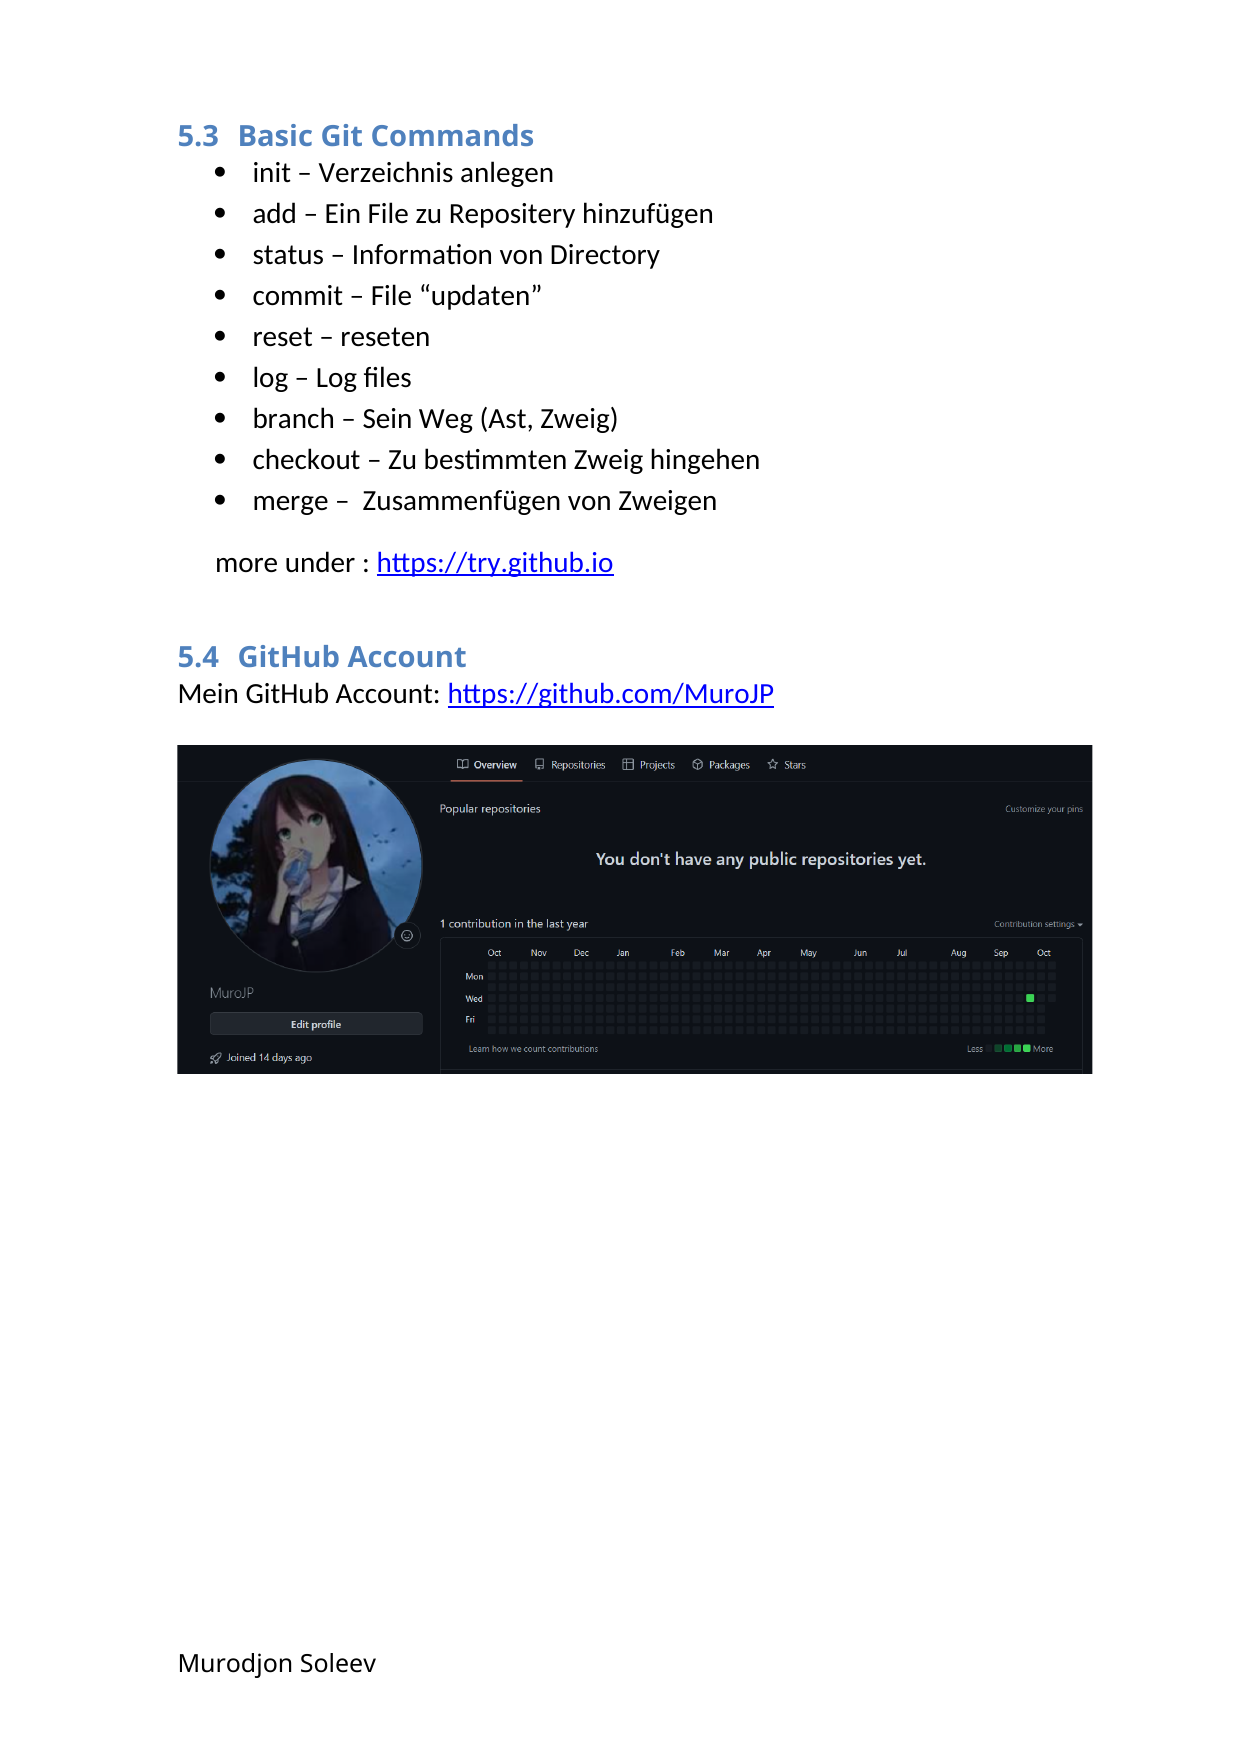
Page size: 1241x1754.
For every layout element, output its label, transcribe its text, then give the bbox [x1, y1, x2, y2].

subtitle GitHub Account [177, 636, 1092, 676]
list add – Ein File zu Repositery hinzufügen [215, 195, 1092, 231]
subtitle Basic Git Commands [177, 115, 1092, 154]
list status – Information von Directory [215, 236, 1092, 272]
text more under : https://try.github.io [215, 544, 1092, 579]
list reset – reseten [215, 318, 1092, 354]
list checkout – Zu bestimmten Zweig hingehen [215, 441, 1092, 477]
picture [177, 745, 1093, 1074]
list log – Log files [215, 359, 1092, 395]
list init – Verzeichnis anlegen [215, 154, 1092, 190]
text Mein GitHub Account: https://github.com/MuroJP [177, 676, 1092, 711]
list commit – File “updaten” [215, 277, 1092, 313]
list branch – Sein Weg (Ast, Zweig) [215, 400, 1092, 436]
list merge – Zusammenfügen von Zweigen [215, 482, 1092, 518]
